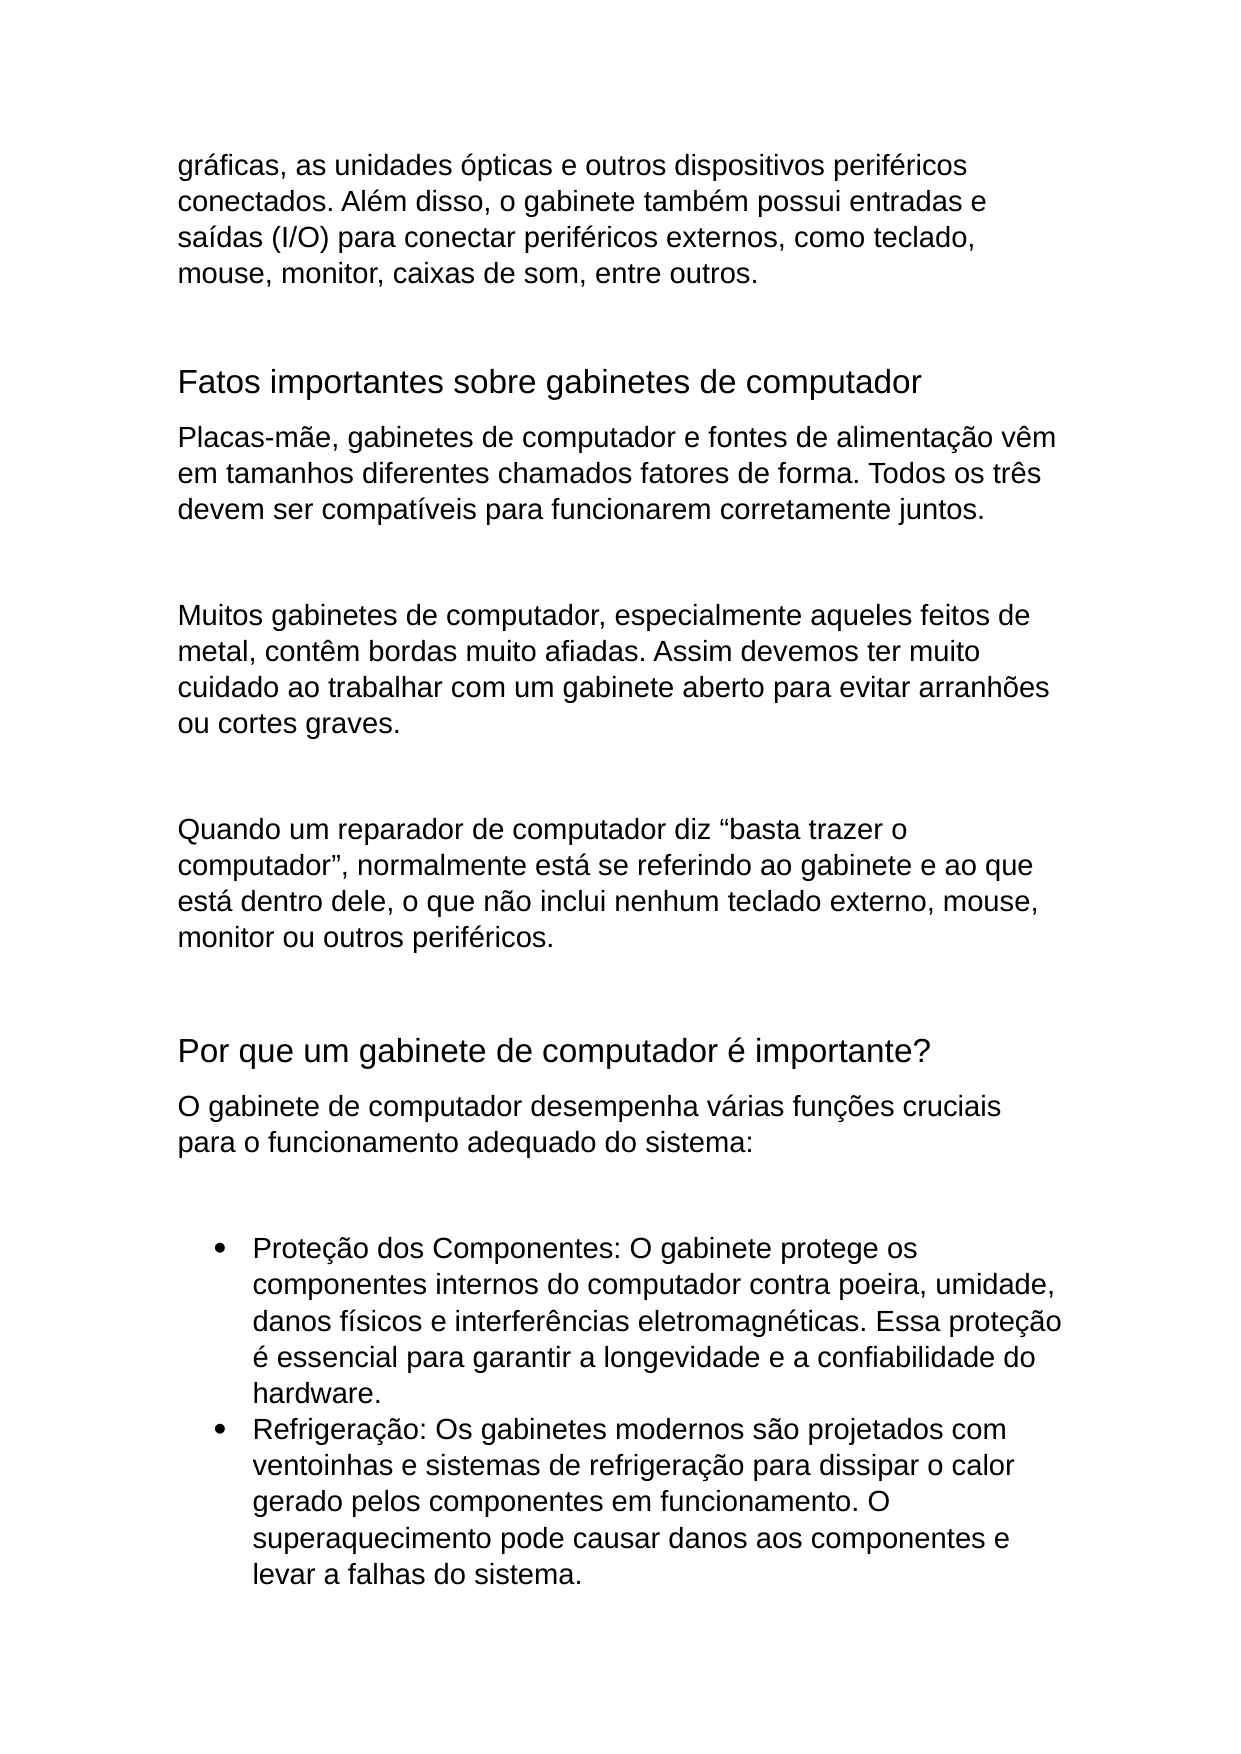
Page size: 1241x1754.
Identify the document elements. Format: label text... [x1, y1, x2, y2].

text Por que um gabinete de computador é importante? [177, 1031, 1063, 1069]
text Muitos gabinetes de computador, especialmente aqueles feitos de metal, contêm bordas muito afiadas. Assim devemos ter muito cuidado ao trabalhar com um gabinete aberto para evitar arranhões ou cortes graves. [177, 598, 1063, 740]
text Fatos importantes sobre gabinetes de computador [177, 362, 1063, 400]
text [177, 148, 1063, 289]
text Placas-mãe, gabinetes de computador e fontes de alimentação vêm em tamanhos diferentes chamados fatores de forma. Todos os três devem ser compatíveis para funcionarem corretamente juntos. [177, 420, 1063, 526]
list Proteção dos Componentes: O gabinete protege os componentes internos do computador contra poeira, umidade, danos físicos e interferências eletromagnéticas. Essa proteção é essencial para garantir a longevidade e a confiabilidade do hardware. [215, 1231, 1063, 1409]
list Refrigeração: Os gabinetes modernos são projetados com ventoinhas e sistemas de refrigeração para dissipar o calor gerado pelos componentes em funcionamento. O superaquecimento pode causar danos aos componentes e levar a falhas do sistema. [215, 1412, 1063, 1590]
text O gabinete de computador desempenha várias funções cruciais para o funcionamento adequado do sistema: [177, 1089, 1063, 1159]
text Quando um reparador de computador diz “basta trazer o computador”, normalmente está se referindo ao gabinete e ao que está dentro dele, o que não inclui nenhum teclado externo, mouse, monitor ou outros periféricos. [177, 812, 1063, 954]
